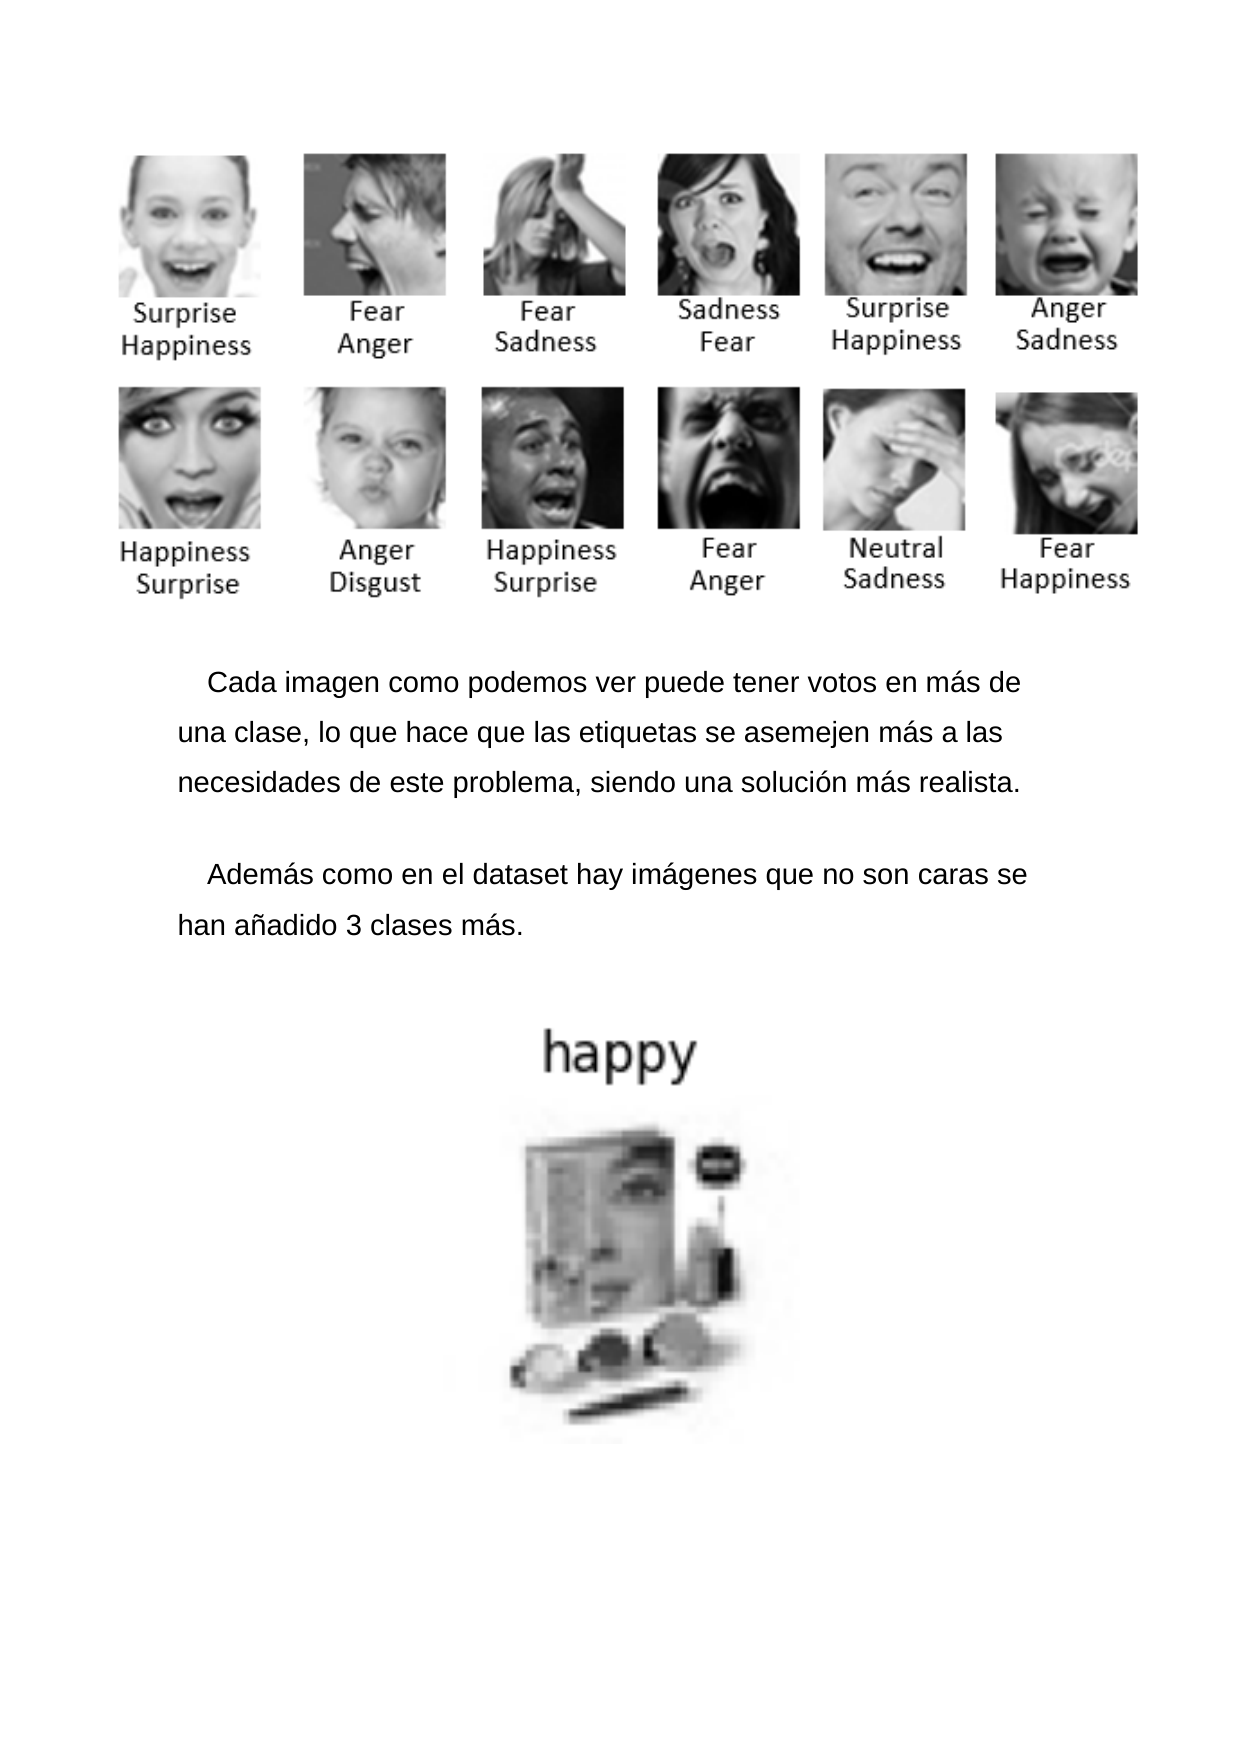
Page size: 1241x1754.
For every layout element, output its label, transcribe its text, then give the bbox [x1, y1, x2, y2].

text Cada imagen como podemos ver puede tener votos en más de una clase, lo que hace que las etiquetas se asemejen más a las necesidades de este problema, siendo una solución más realista. [177, 665, 1063, 799]
picture [103, 147, 1155, 610]
text Además como en el dataset hay imágenes que no son caras se han añadido 3 clases más. [177, 857, 1063, 941]
picture [415, 999, 858, 1444]
